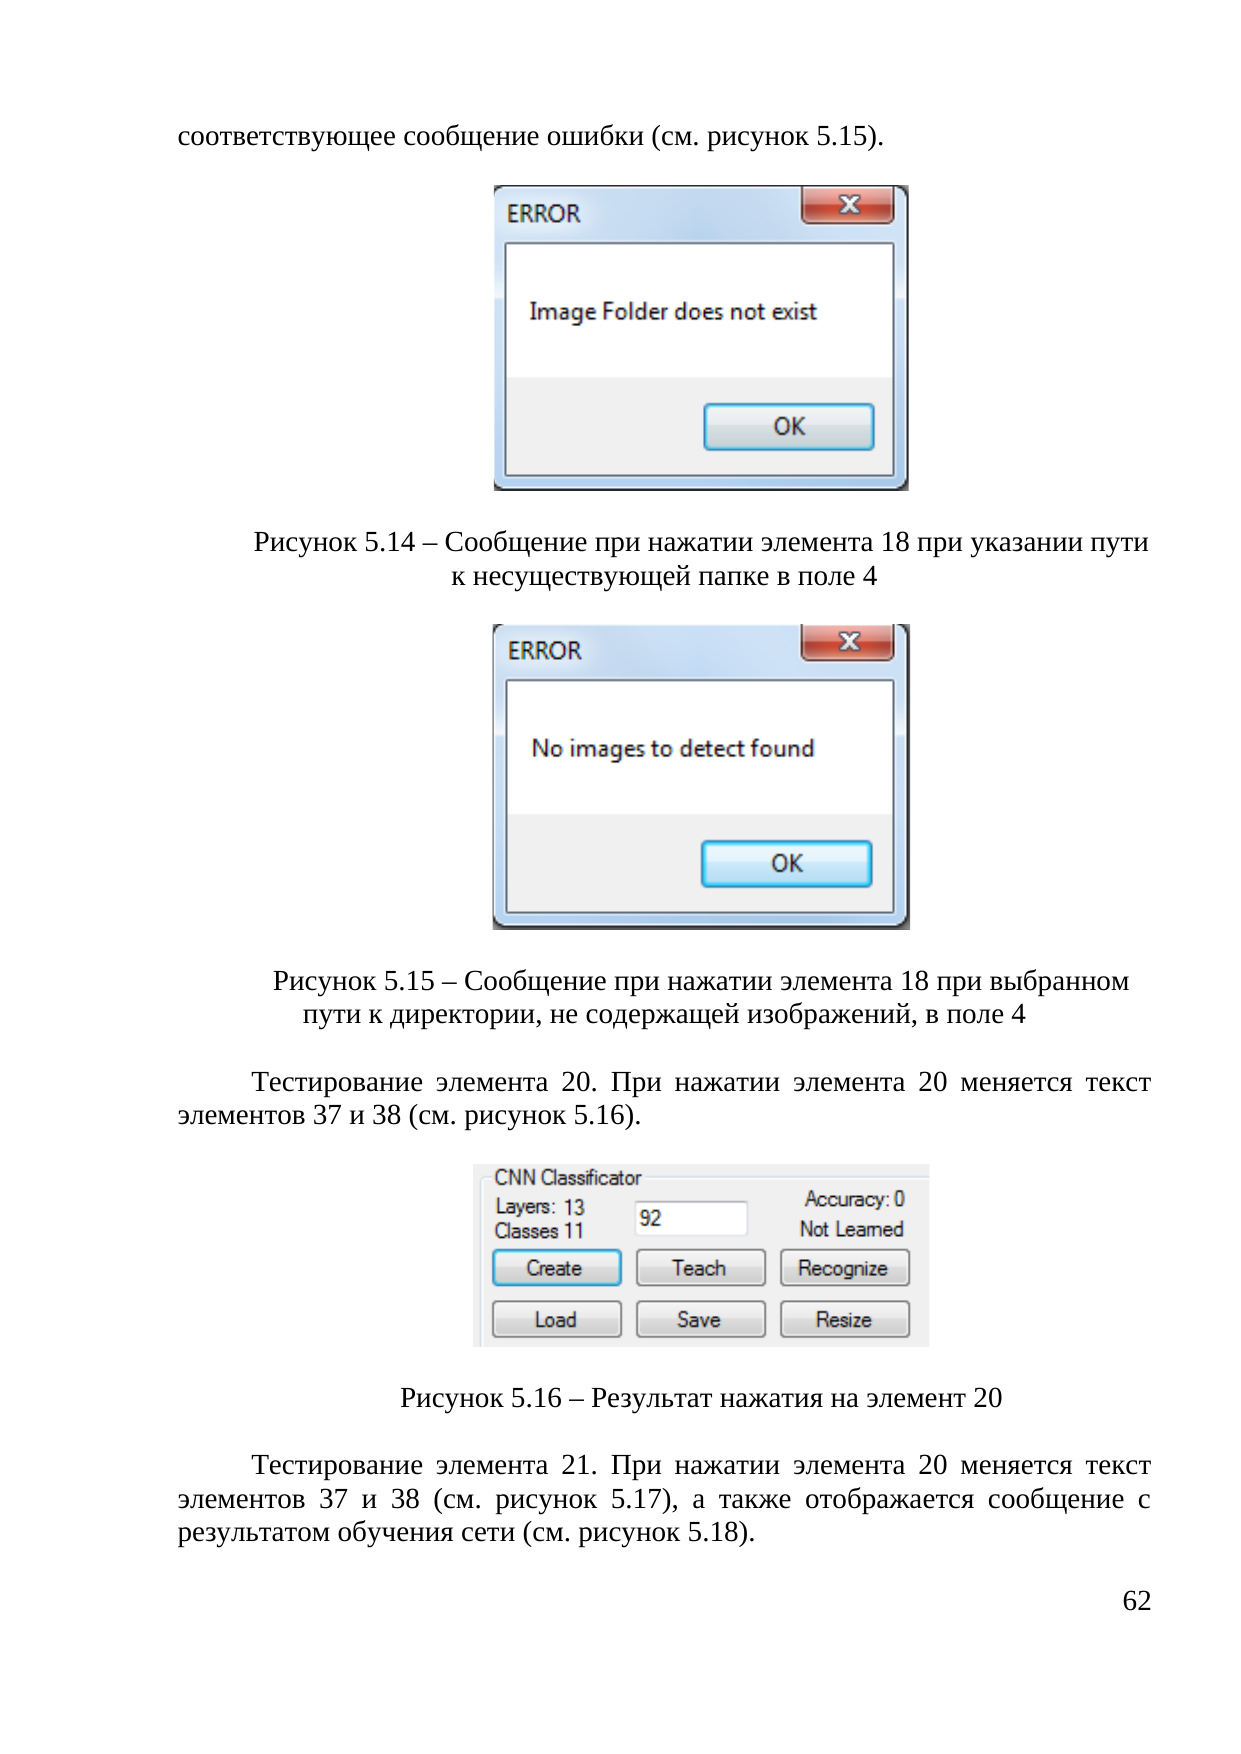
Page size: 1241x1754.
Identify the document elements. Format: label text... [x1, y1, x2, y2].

picture [493, 185, 909, 491]
text Тестирование элемента 20. При нажатии элемента 20 меняется текст элементов 37 и 38 (см. рисунок 5.16). [177, 1064, 1152, 1131]
text Тестирование элемента 21. При нажатии элемента 20 меняется текст элементов 37 и 38 (см. рисунок 5.17), а также отображается сообщение с результатом обучения сети (см. рисунок 5.18). [177, 1447, 1152, 1548]
text Рисунок 5.15 – Сообщение при нажатии элемента 18 при выбранном пути к директории, не содержащей изображений, в поле 4 [177, 963, 1152, 1030]
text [177, 118, 1152, 152]
text Рисунок 5.14 – Сообщение при нажатии элемента 18 при указании пути к несуществующей папке в поле 4 [177, 524, 1152, 591]
picture [473, 1164, 930, 1347]
text Рисунок 5.16 – Результат нажатия на элемент 20 [177, 1380, 1152, 1414]
picture [492, 624, 911, 930]
